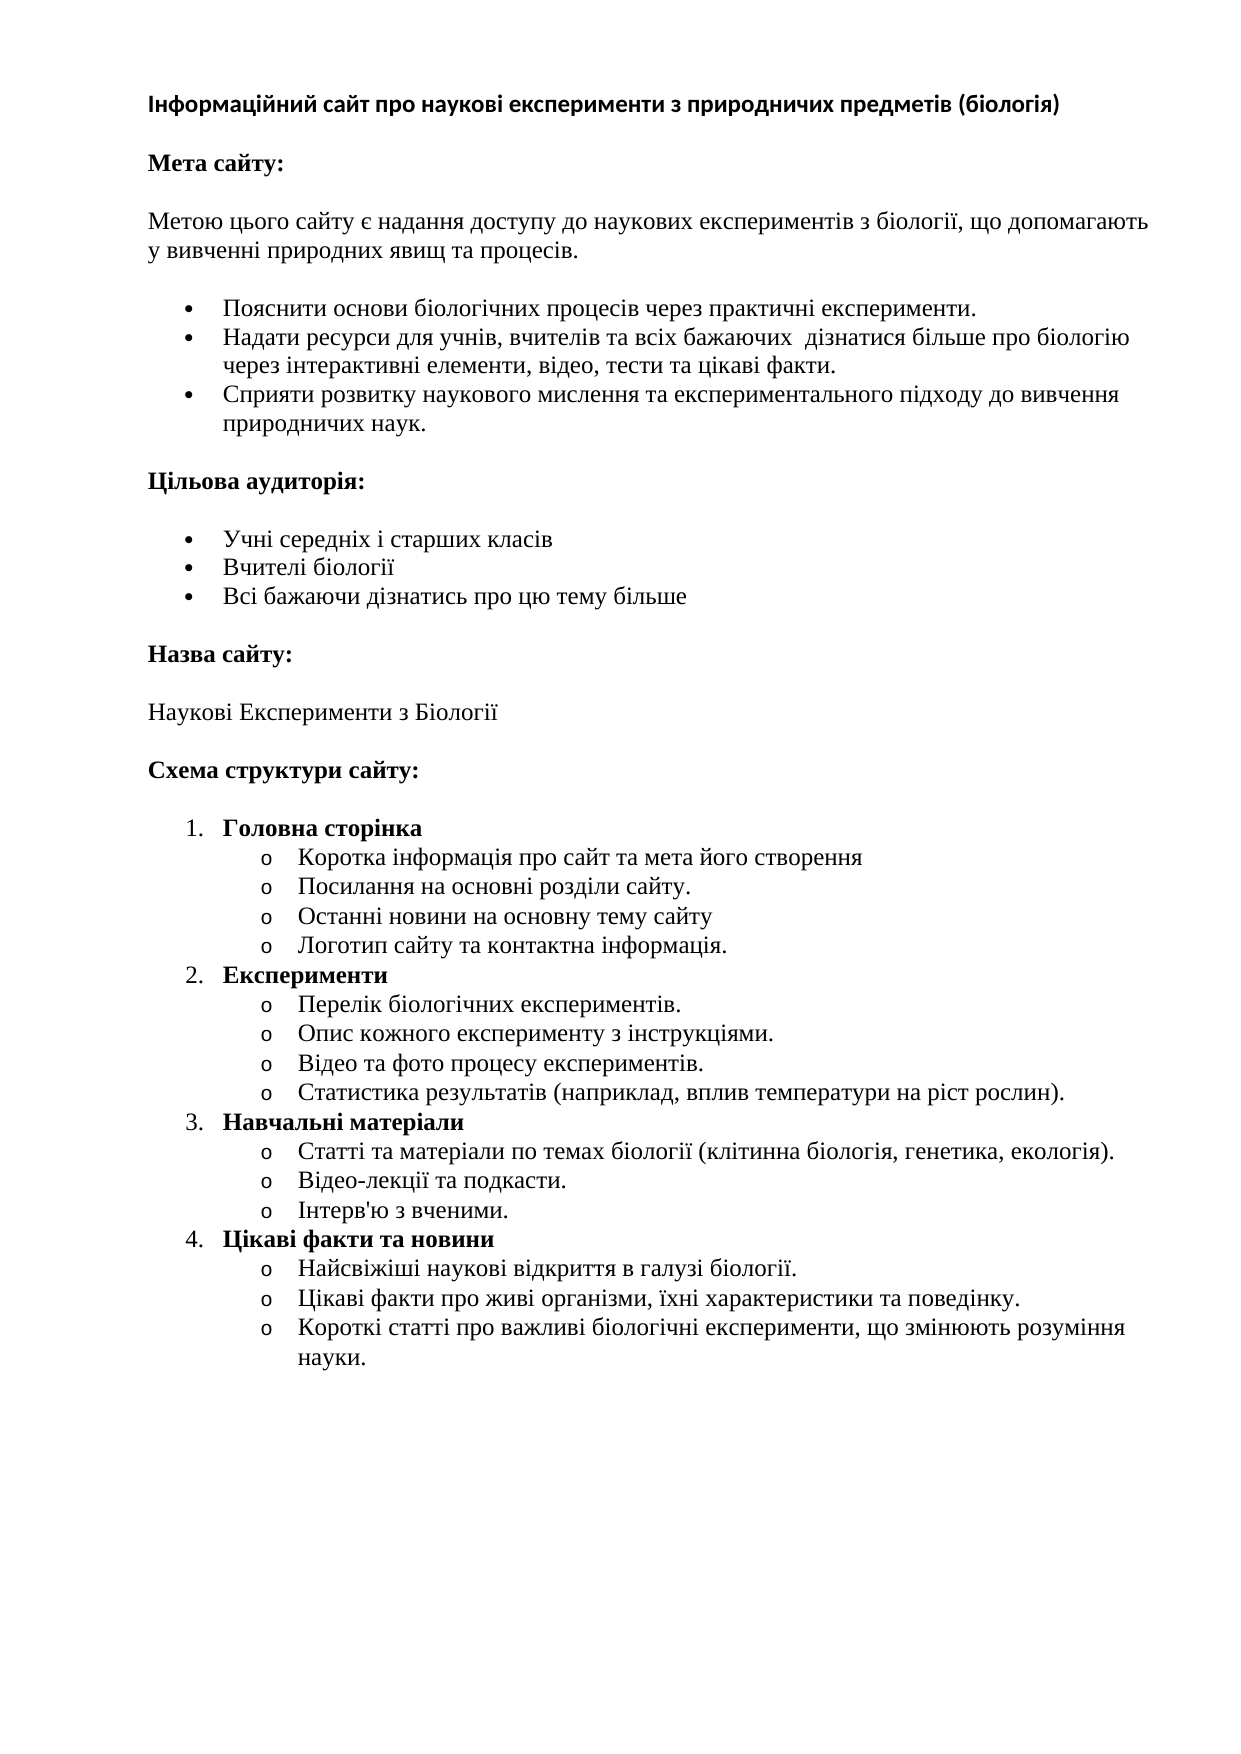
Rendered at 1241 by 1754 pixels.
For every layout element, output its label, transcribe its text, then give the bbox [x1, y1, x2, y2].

text Схема структури сайту: [148, 755, 1152, 784]
list Перелік біологічних експериментів. [260, 989, 1152, 1018]
list Найсвіжіші наукові відкриття в галузі біології. [260, 1253, 1152, 1283]
list Статті та матеріали по темах біології (клітинна біологія, генетика, екологія). [260, 1136, 1152, 1165]
list Цікаві факти та новини [185, 1224, 1152, 1253]
list Вчителі біології [185, 552, 1152, 581]
list Експерименти [185, 960, 1152, 989]
list Короткі статті про важливі біологічні експерименти, що змінюють розуміння науки. [260, 1312, 1152, 1371]
text Цільова аудиторія: [148, 466, 1152, 494]
subtitle Назва сайту: [148, 639, 1152, 668]
list Пояснити основи біологічних процесів через практичні експерименти. [185, 293, 1152, 322]
text Метою цього сайту є надання доступу до наукових експериментів з біології, що допомагають у вивченні природних явищ та процесів. [148, 206, 1152, 264]
list Головна сторінка [185, 813, 1152, 842]
list Навчальні матеріали [185, 1107, 1152, 1136]
list Логотип сайту та контактна інформація. [260, 930, 1152, 960]
list Сприяти розвитку наукового мислення та експериментального підходу до вивчення природничих наук. [185, 379, 1152, 437]
list Цікаві факти про живі організми, їхні характеристики та поведінку. [260, 1283, 1152, 1312]
text Наукові Експерименти з Біології [148, 697, 1152, 726]
list Учні середніх і старших класів [185, 524, 1152, 552]
list Коротка інформація про сайт та мета його створення [260, 842, 1152, 871]
list Всі бажаючи дізнатись про цю тему більше [185, 581, 1152, 610]
list Останні новини на основну тему сайту [260, 901, 1152, 930]
list Надати ресурси для учнів, вчителів та всіх бажаючих дізнатися більше про біологію через інтерактивні елементи, відео, тести та цікаві факти. [185, 322, 1152, 379]
list Відео-лекції та подкасти. [260, 1165, 1152, 1195]
list Інтерв'ю з вченими. [260, 1195, 1152, 1224]
text Мета сайту: [148, 148, 1152, 177]
list Посилання на основні розділи сайту. [260, 871, 1152, 901]
list Опис кожного експерименту з інструкціями. [260, 1018, 1152, 1048]
list Статистика результатів (наприклад, вплив температури на ріст рослин). [260, 1077, 1152, 1107]
text Інформаційний сайт про наукові експерименти з природничих предметів (біологія) [148, 88, 1152, 119]
list Відео та фото процесу експериментів. [260, 1048, 1152, 1077]
